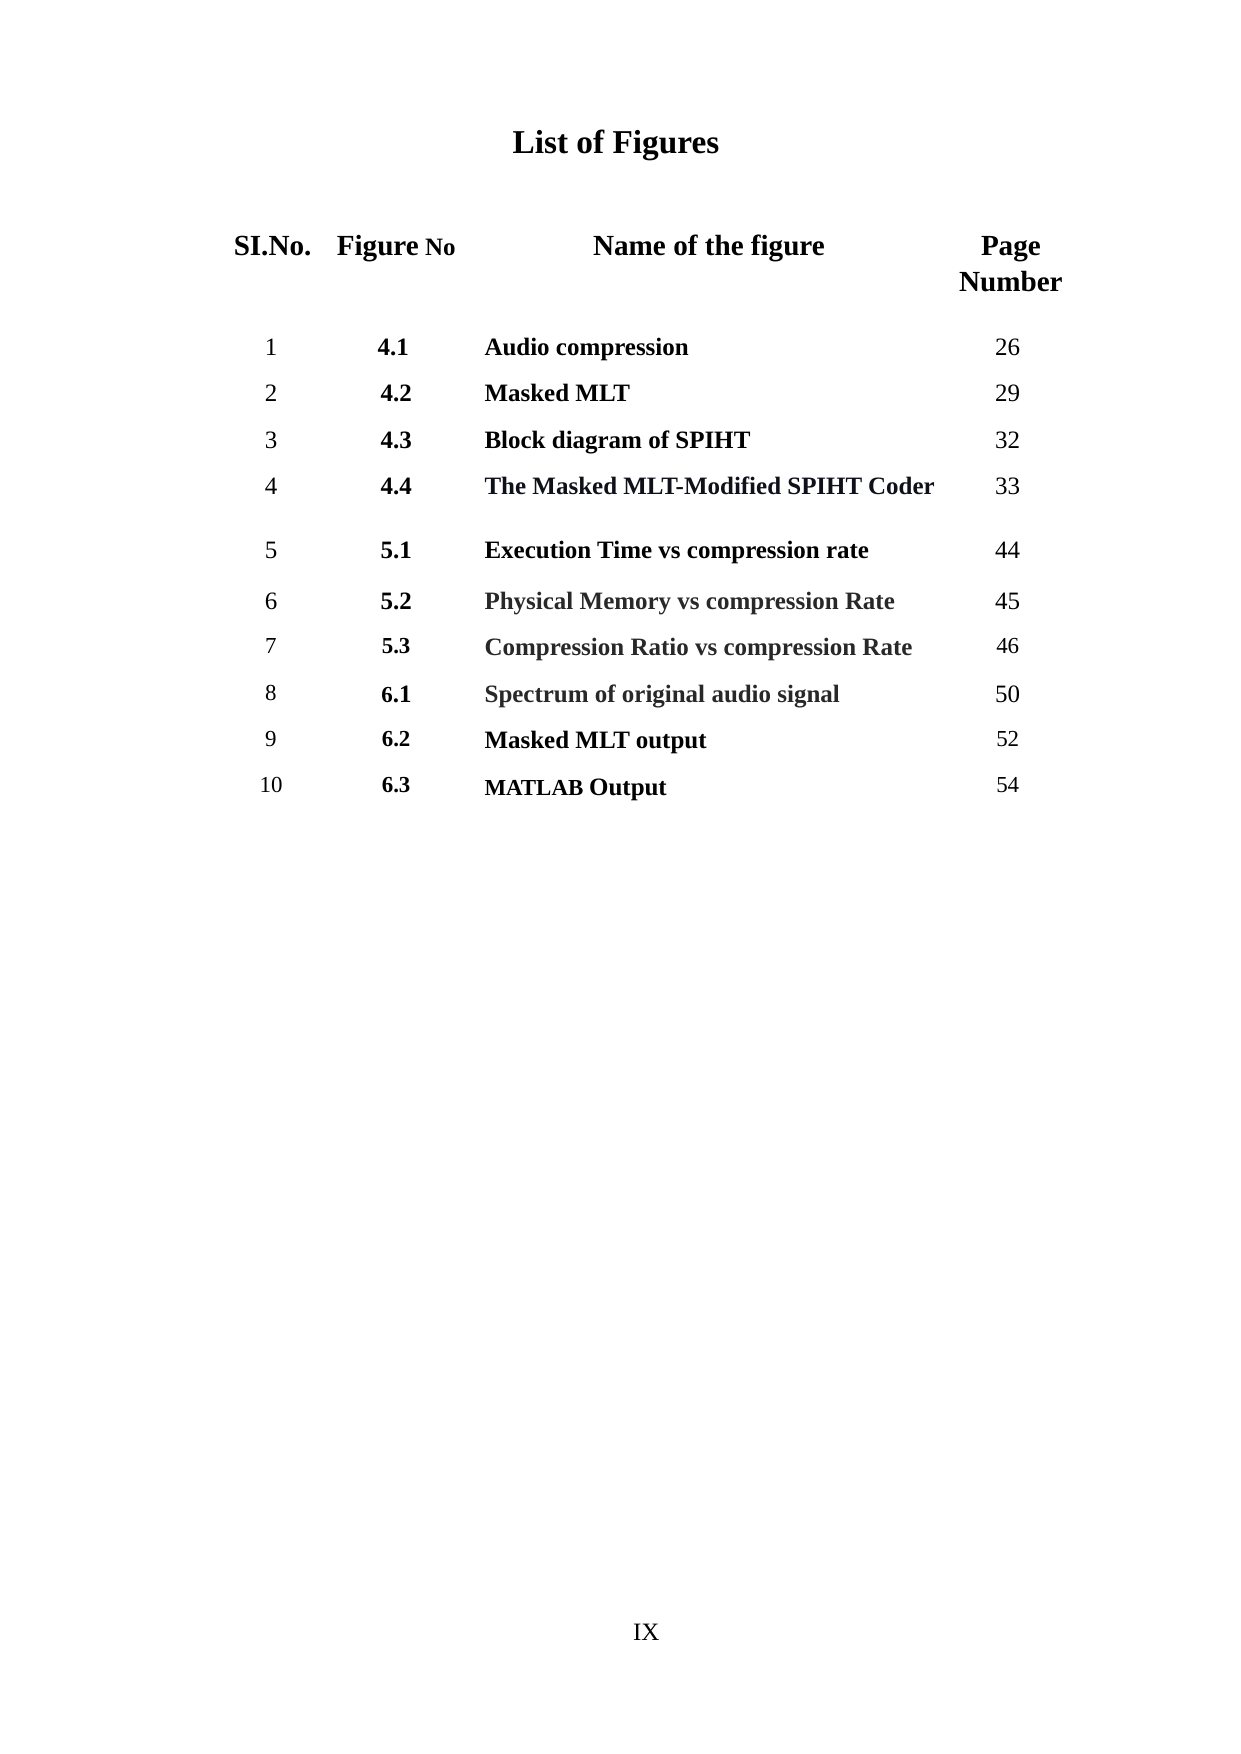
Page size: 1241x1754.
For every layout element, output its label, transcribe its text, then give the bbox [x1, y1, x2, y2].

table_cell 10 [222, 766, 319, 809]
table_cell 5 [222, 530, 319, 581]
table_cell The Masked MLT-Modified SPIHT Coder [473, 466, 944, 530]
table_cell 4 [222, 466, 319, 530]
table_cell 1 [222, 327, 319, 373]
table_cell 6.2 [319, 720, 473, 766]
table_cell 46 [944, 627, 1071, 674]
table_cell 26 [944, 327, 1071, 373]
table_cell Masked MLT [473, 373, 944, 420]
table_header Name of the figure [473, 223, 944, 327]
table_cell 2 [222, 373, 319, 420]
table_header Page Number [944, 223, 1071, 327]
table_cell Spectrum of original audio signal [473, 674, 944, 720]
table_cell 6 [222, 581, 319, 627]
table_cell 50 [944, 674, 1071, 720]
table_cell 33 [944, 466, 1071, 530]
table_cell 4.1 [319, 327, 473, 373]
table_cell Masked MLT output [473, 720, 944, 766]
table_cell 44 [944, 530, 1071, 581]
table_cell 6.1 [319, 674, 473, 720]
table_cell 32 [944, 420, 1071, 466]
table_header Figure No [319, 223, 473, 327]
table_cell Compression Ratio vs compression Rate [473, 627, 944, 674]
table_cell 52 [944, 720, 1071, 766]
table_cell Block diagram of SPIHT [473, 420, 944, 466]
table_header SI.No. [222, 223, 319, 327]
table_cell 54 [944, 766, 1071, 809]
table_cell 5.1 [319, 530, 473, 581]
table_cell 8 [222, 674, 319, 720]
table_cell 45 [944, 581, 1071, 627]
table_cell Execution Time vs compression rate [473, 530, 944, 581]
table_cell 4.4 [319, 466, 473, 530]
table_cell 4.3 [319, 420, 473, 466]
table_cell Audio compression [473, 327, 944, 373]
table_cell 5.2 [319, 581, 473, 627]
table_cell MATLAB Output [473, 766, 944, 809]
table_cell 3 [222, 420, 319, 466]
table_cell 6.3 [319, 766, 473, 809]
table_cell 7 [222, 627, 319, 674]
table_cell Physical Memory vs compression Rate [473, 581, 944, 627]
table_cell 9 [222, 720, 319, 766]
table_cell 4.2 [319, 373, 473, 420]
table_cell 5.3 [319, 627, 473, 674]
subtitle List of Figures [0, 123, 719, 161]
table_cell 29 [944, 373, 1071, 420]
